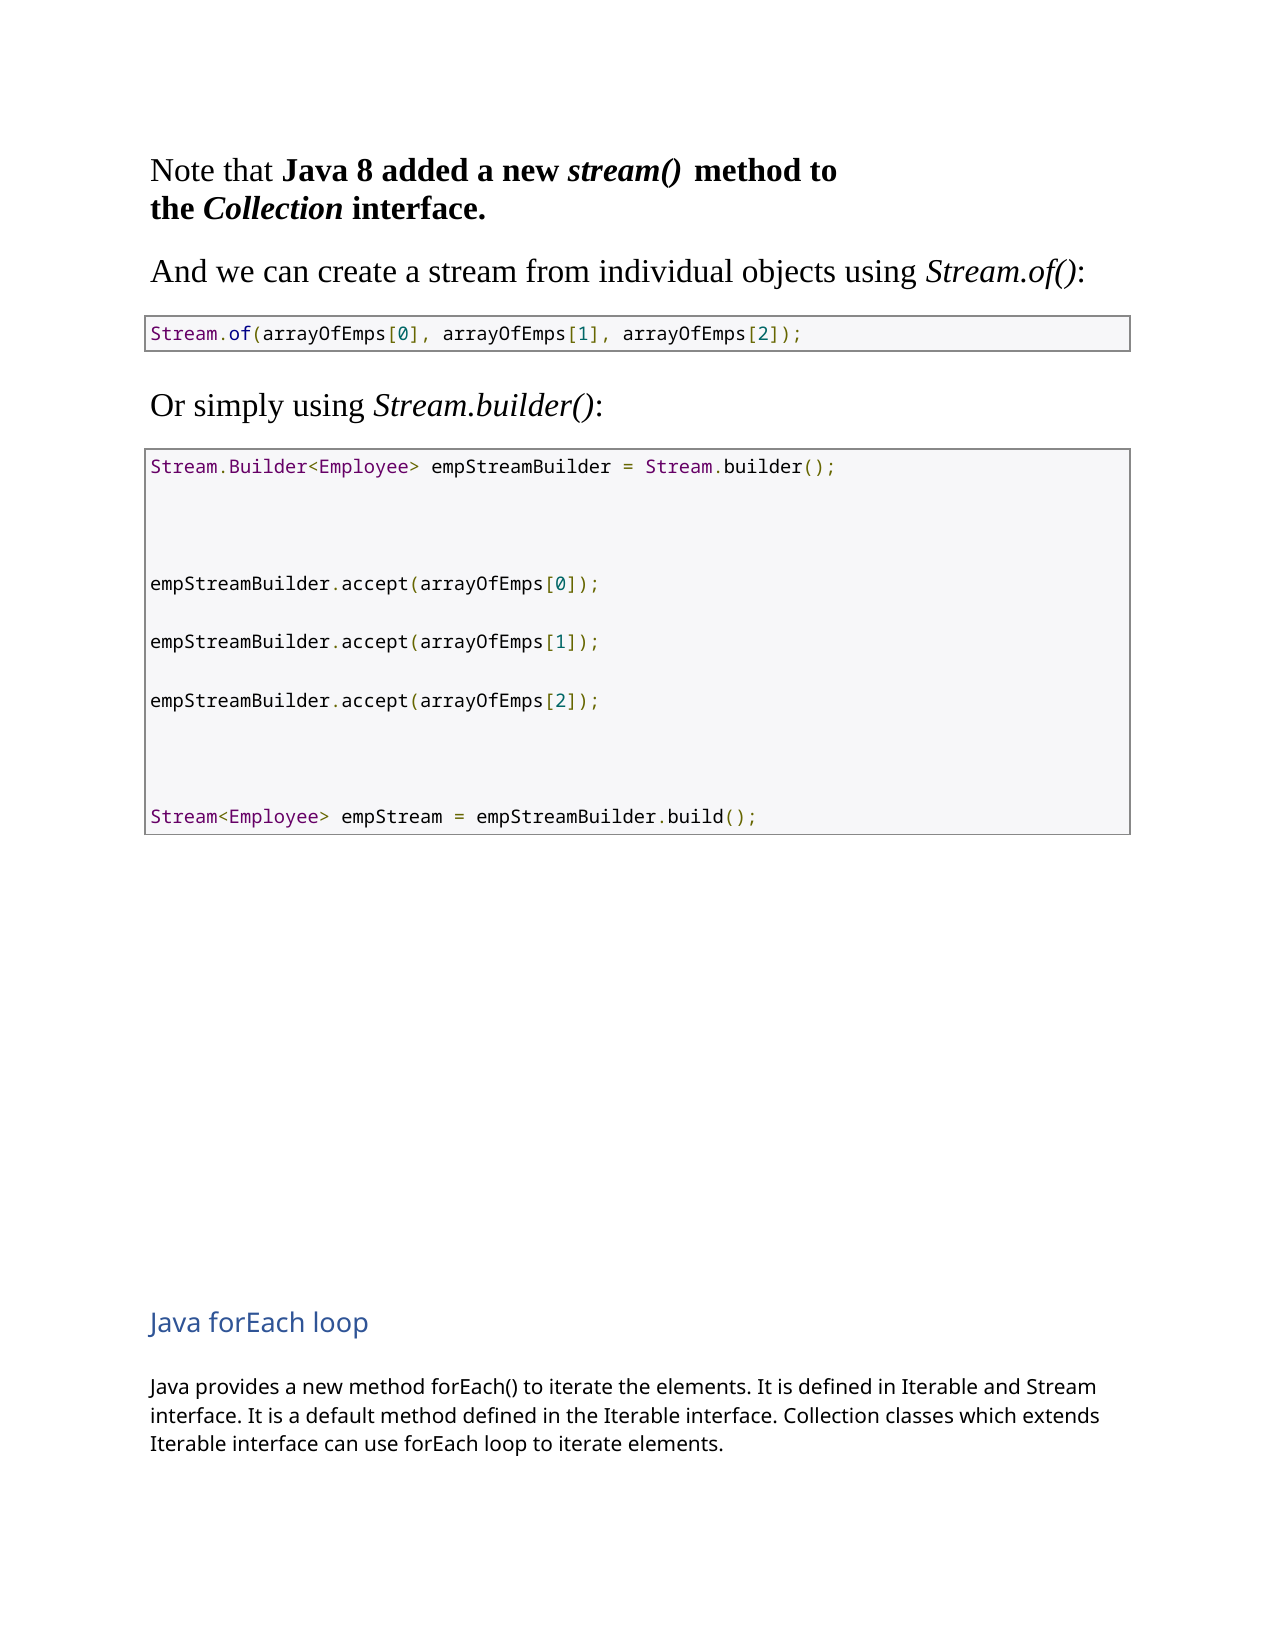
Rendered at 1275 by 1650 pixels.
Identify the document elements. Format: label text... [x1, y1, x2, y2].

subtitle Java forEach loop [150, 1303, 1125, 1340]
text empStreamBuilder.accept(arrayOfEmps[0]); [146, 565, 1129, 596]
text And we can create a stream from individual objects using Stream.of(): [150, 252, 1125, 290]
text Java provides a new method forEach() to iterate the elements. It is defined in Iterable and Stream interface. It is a default method defined in the Iterable interface. Collection classes which extends Iterable interface can use forEach loop to iterate elements. [150, 1372, 1125, 1458]
text Or simply using Stream.builder(): [150, 385, 1125, 423]
text empStreamBuilder.accept(arrayOfEmps[2]); [146, 681, 1129, 713]
text Note that Java 8 added a new stream() method to the Collection interface. [150, 150, 1125, 227]
text Stream.Builder<Employee> empStreamBuilder = Stream.builder(); [146, 450, 1129, 479]
text empStreamBuilder.accept(arrayOfEmps[1]); [146, 623, 1129, 654]
text Stream<Employee> empStream = empStreamBuilder.build(); [146, 798, 1129, 834]
text Stream.of(arrayOfEmps[0], arrayOfEmps[1], arrayOfEmps[2]); [146, 317, 1129, 350]
